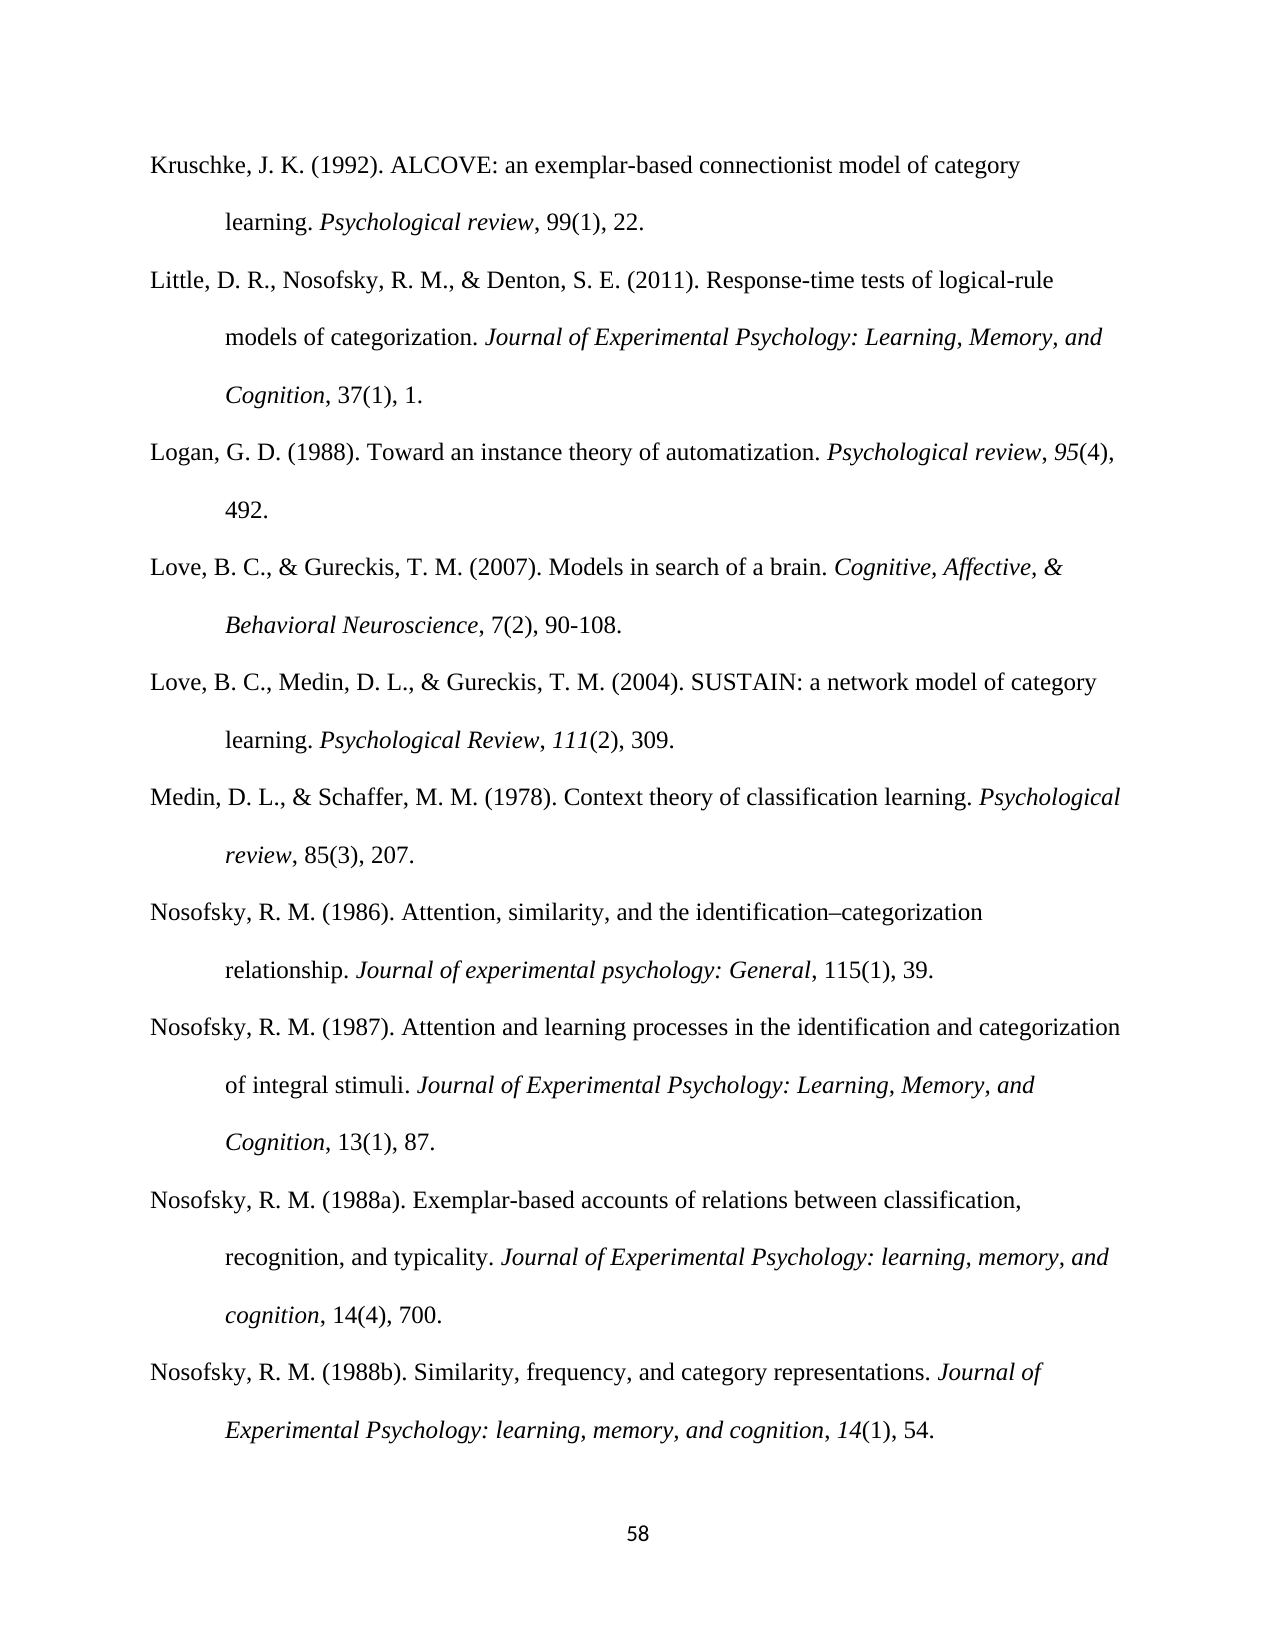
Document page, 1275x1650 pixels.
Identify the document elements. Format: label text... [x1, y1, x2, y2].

text Love, B. C., & Gureckis, T. M. (2007). Models in search of a brain. Cognitive, Affective, & Behavioral Neuroscience, 7(2), 90-108. [150, 552, 1125, 639]
text Nosofsky, R. M. (1987). Attention and learning processes in the identification and categorization of integral stimuli. Journal of Experimental Psychology: Learning, Memory, and Cognition, 13(1), 87. [150, 1012, 1125, 1156]
text Nosofsky, R. M. (1988b). Similarity, frequency, and category representations. Journal of Experimental Psychology: learning, memory, and cognition, 14(1), 54. [150, 1357, 1125, 1444]
text Love, B. C., Medin, D. L., & Gureckis, T. M. (2004). SUSTAIN: a network model of category learning. Psychological Review, 111(2), 309. [150, 667, 1125, 754]
text Nosofsky, R. M. (1988a). Exemplar-based accounts of relations between classification, recognition, and typicality. Journal of Experimental Psychology: learning, memory, and cognition, 14(4), 700. [150, 1185, 1125, 1329]
text Logan, G. D. (1988). Toward an instance theory of automatization. Psychological review, 95(4), 492. [150, 437, 1125, 524]
text Medin, D. L., & Schaffer, M. M. (1978). Context theory of classification learning. Psychological review, 85(3), 207. [150, 782, 1125, 869]
text Kruschke, J. K. (1992). ALCOVE: an exemplar-based connectionist model of category learning. Psychological review, 99(1), 22. [150, 150, 1125, 236]
text Nosofsky, R. M. (1986). Attention, similarity, and the identification–categorization relationship. Journal of experimental psychology: General, 115(1), 39. [150, 897, 1125, 984]
text Little, D. R., Nosofsky, R. M., & Denton, S. E. (2011). Response-time tests of logical-rule models of categorization. Journal of Experimental Psychology: Learning, Memory, and Cognition, 37(1), 1. [150, 265, 1125, 409]
